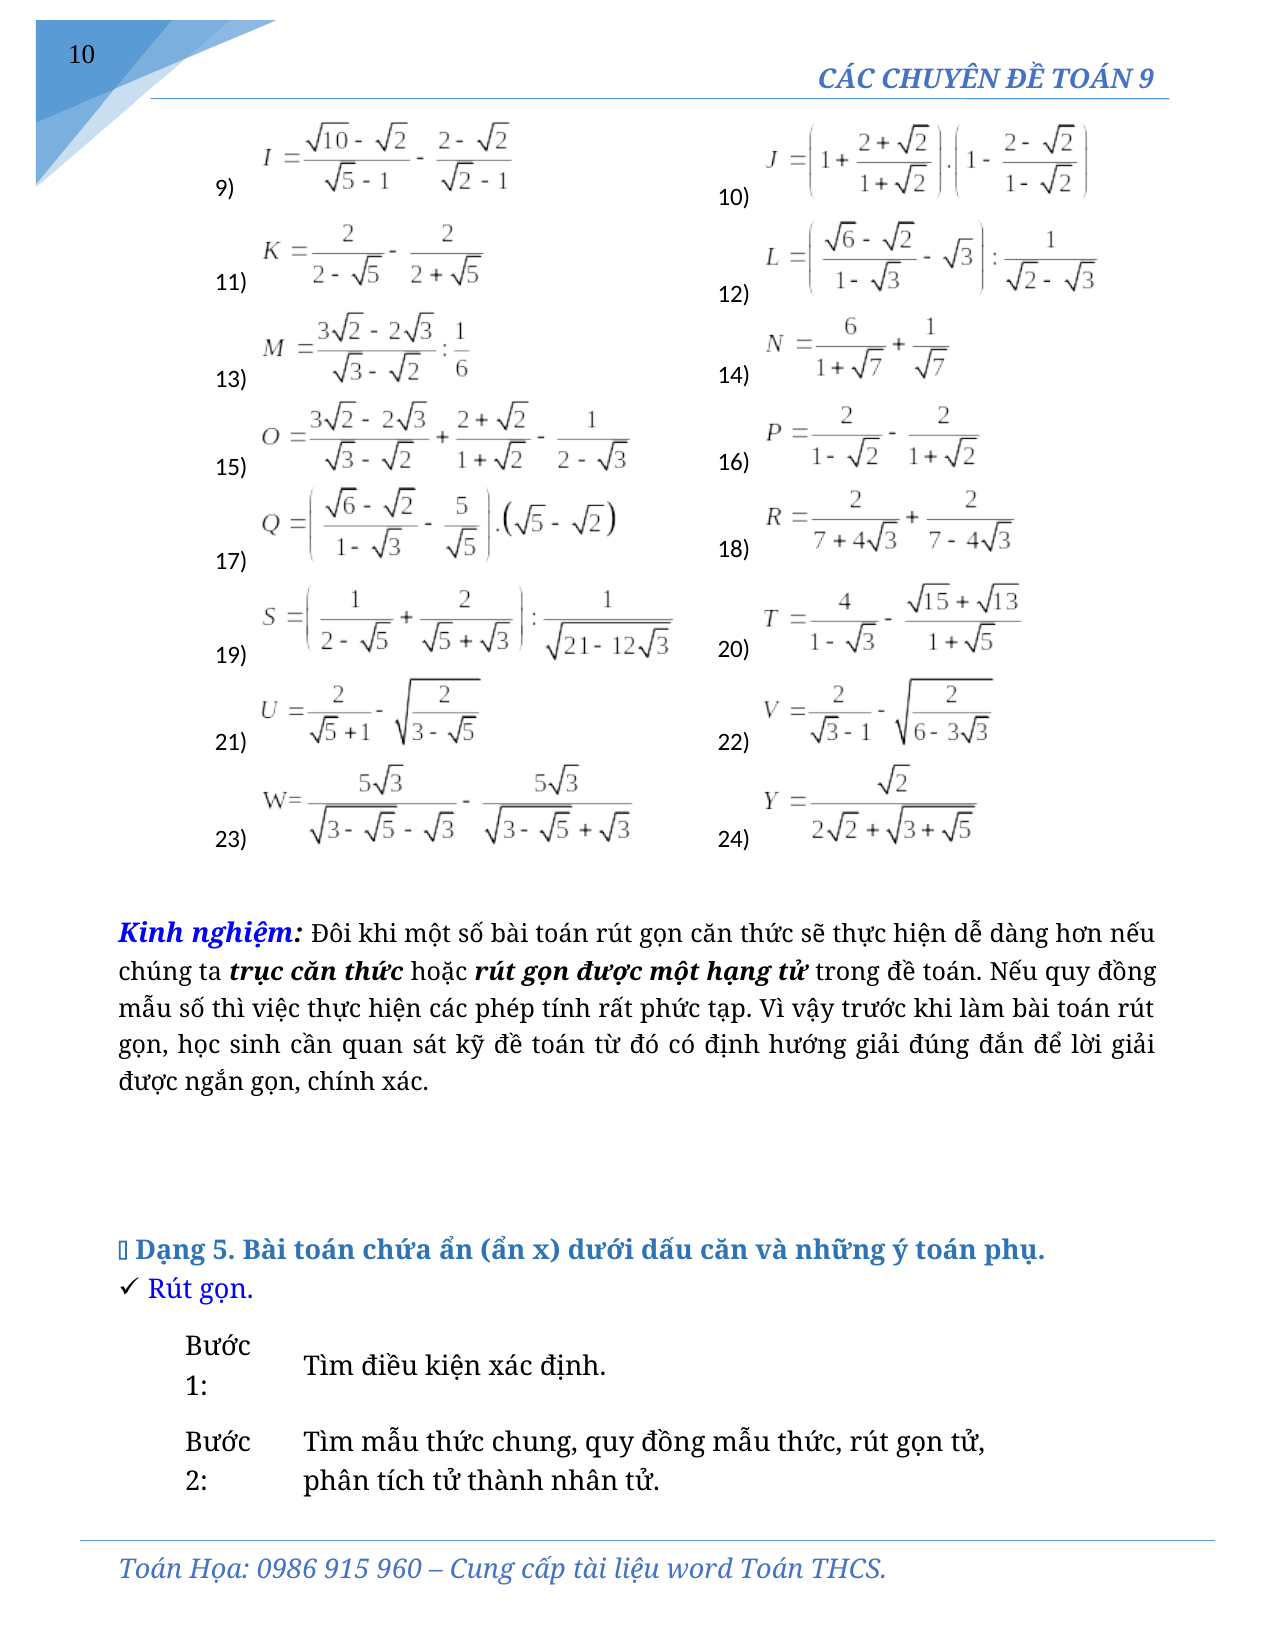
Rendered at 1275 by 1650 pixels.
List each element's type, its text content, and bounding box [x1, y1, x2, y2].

table_cell [189, 760, 691, 857]
table_cell [189, 118, 691, 215]
table_header Bước 1: [174, 1326, 292, 1422]
table_cell [189, 579, 691, 673]
text Rút gọn. [118, 1270, 1157, 1307]
table_cell [189, 482, 691, 579]
table_cell Tìm mẫu thức chung, quy đồng mẫu thức, rút gọn tử, phân tích tử thành nhân tử. [292, 1422, 1037, 1518]
table_cell [691, 482, 1157, 579]
table_cell [691, 579, 1157, 673]
table_cell [189, 309, 691, 397]
table_cell [691, 118, 1157, 215]
table_cell [189, 398, 691, 482]
table_header Tìm điều kiện xác định. [292, 1326, 1037, 1422]
table_cell [189, 215, 691, 309]
subtitle Dạng 5. Bài toán chứa ẩn (ẩn x) dưới dấu căn và những ý toán phụ. [118, 1230, 1157, 1267]
table_cell [189, 673, 691, 760]
table_cell [691, 398, 1157, 482]
table_cell Bước 2: [174, 1422, 292, 1518]
table_cell [691, 673, 1157, 760]
table_cell [691, 760, 1157, 857]
table_cell [691, 215, 1157, 309]
table_cell [691, 309, 1157, 397]
picture [35, 20, 278, 188]
text Kinh nghiệm: Đôi khi một số bài toán rút gọn căn thức sẽ thực hiện dễ dàng hơn nếu chúng ta trục căn thức hoặc rút gọn được một hạng tử trong đề toán. Nếu quy đồng mẫu số thì việc thực hiện các phép tính rất phức tạp. Vì vậy trước khi làm bài toán rút gọn, học sinh cần quan sát kỹ đề toán từ đó có định hướng giải đúng đắn để lời giải được ngắn gọn, chính xác. [118, 914, 1157, 1098]
